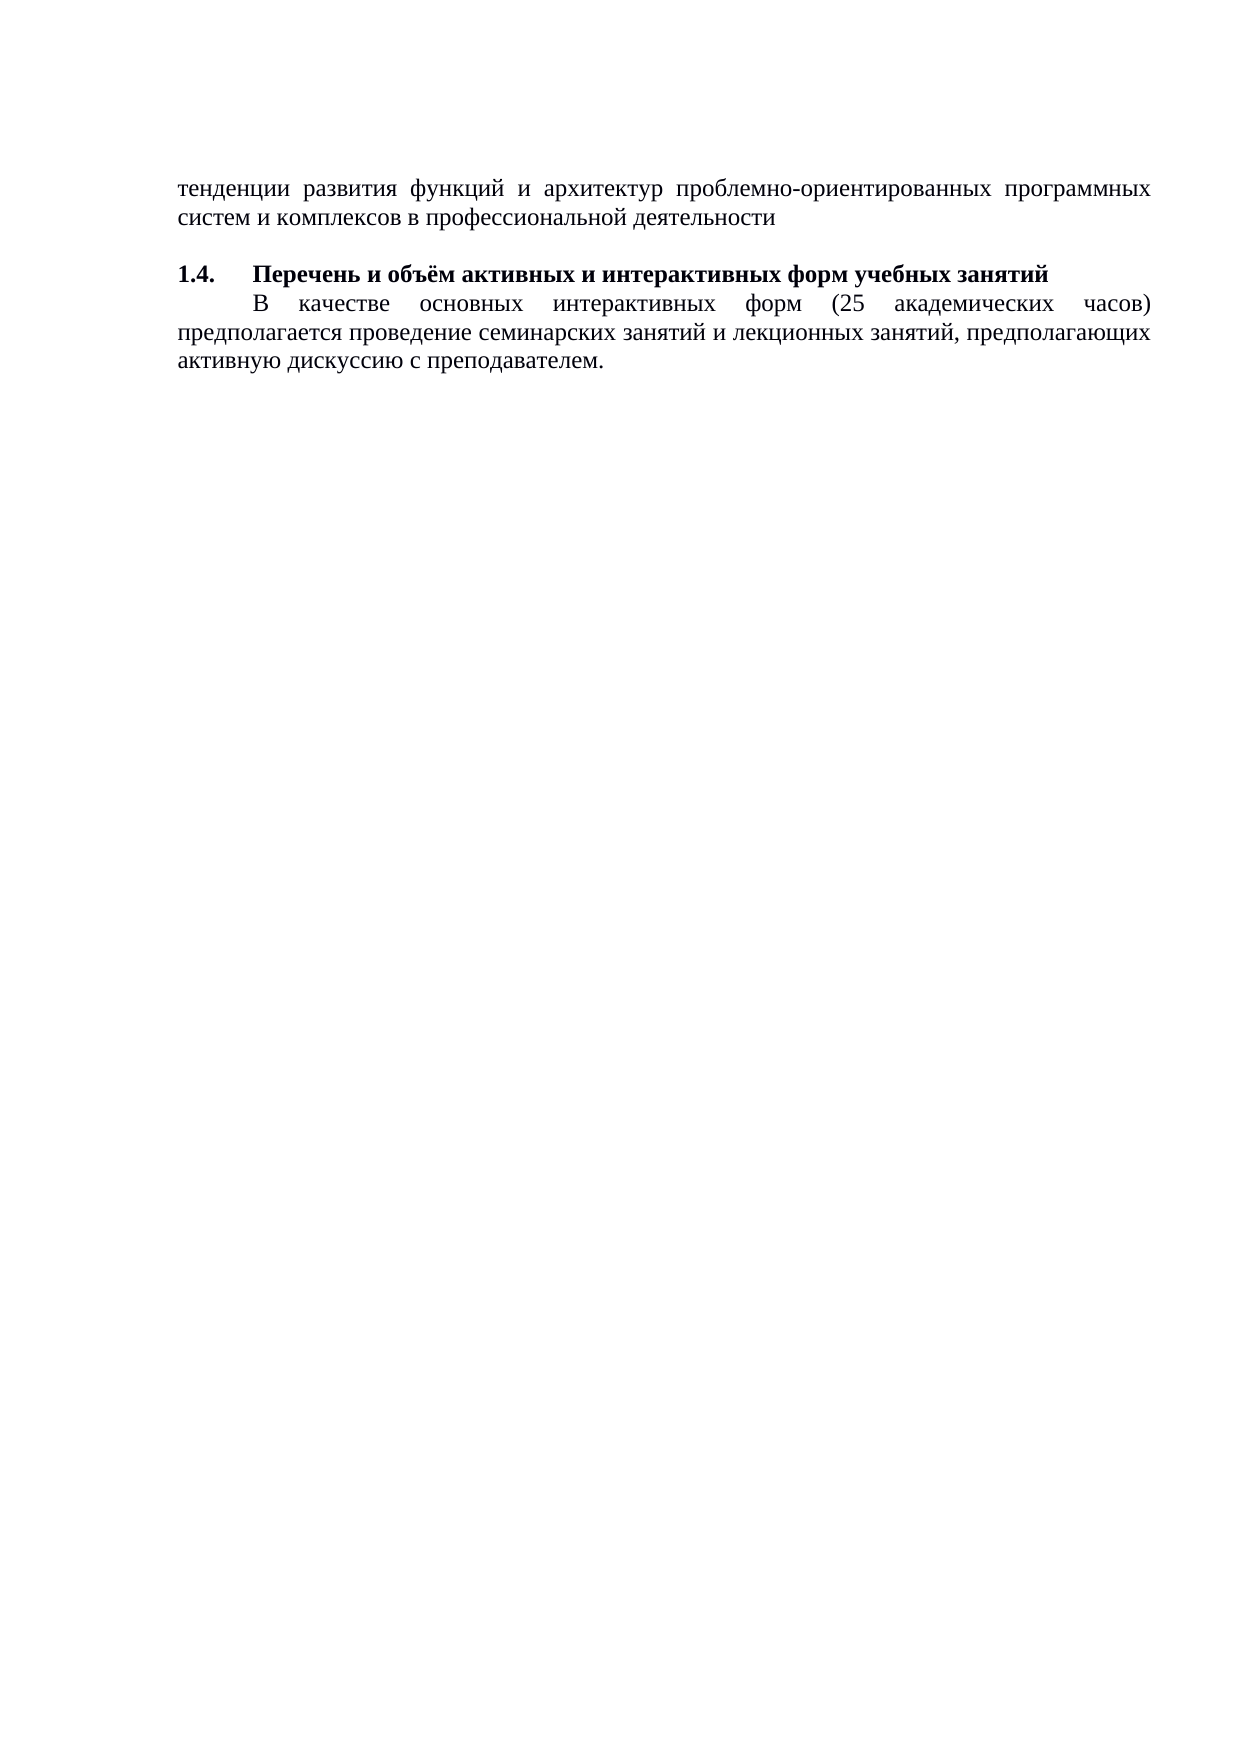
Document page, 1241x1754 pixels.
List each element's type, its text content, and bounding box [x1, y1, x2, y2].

text 1.4. Перечень и объём активных и интерактивных форм учебных занятий [177, 259, 1152, 288]
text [177, 173, 1152, 230]
text В качестве основных интерактивных форм (25 академических часов) предполагается проведение семинарских занятий и лекционных занятий, предполагающих активную дискуссию с преподавателем. [177, 288, 1152, 374]
